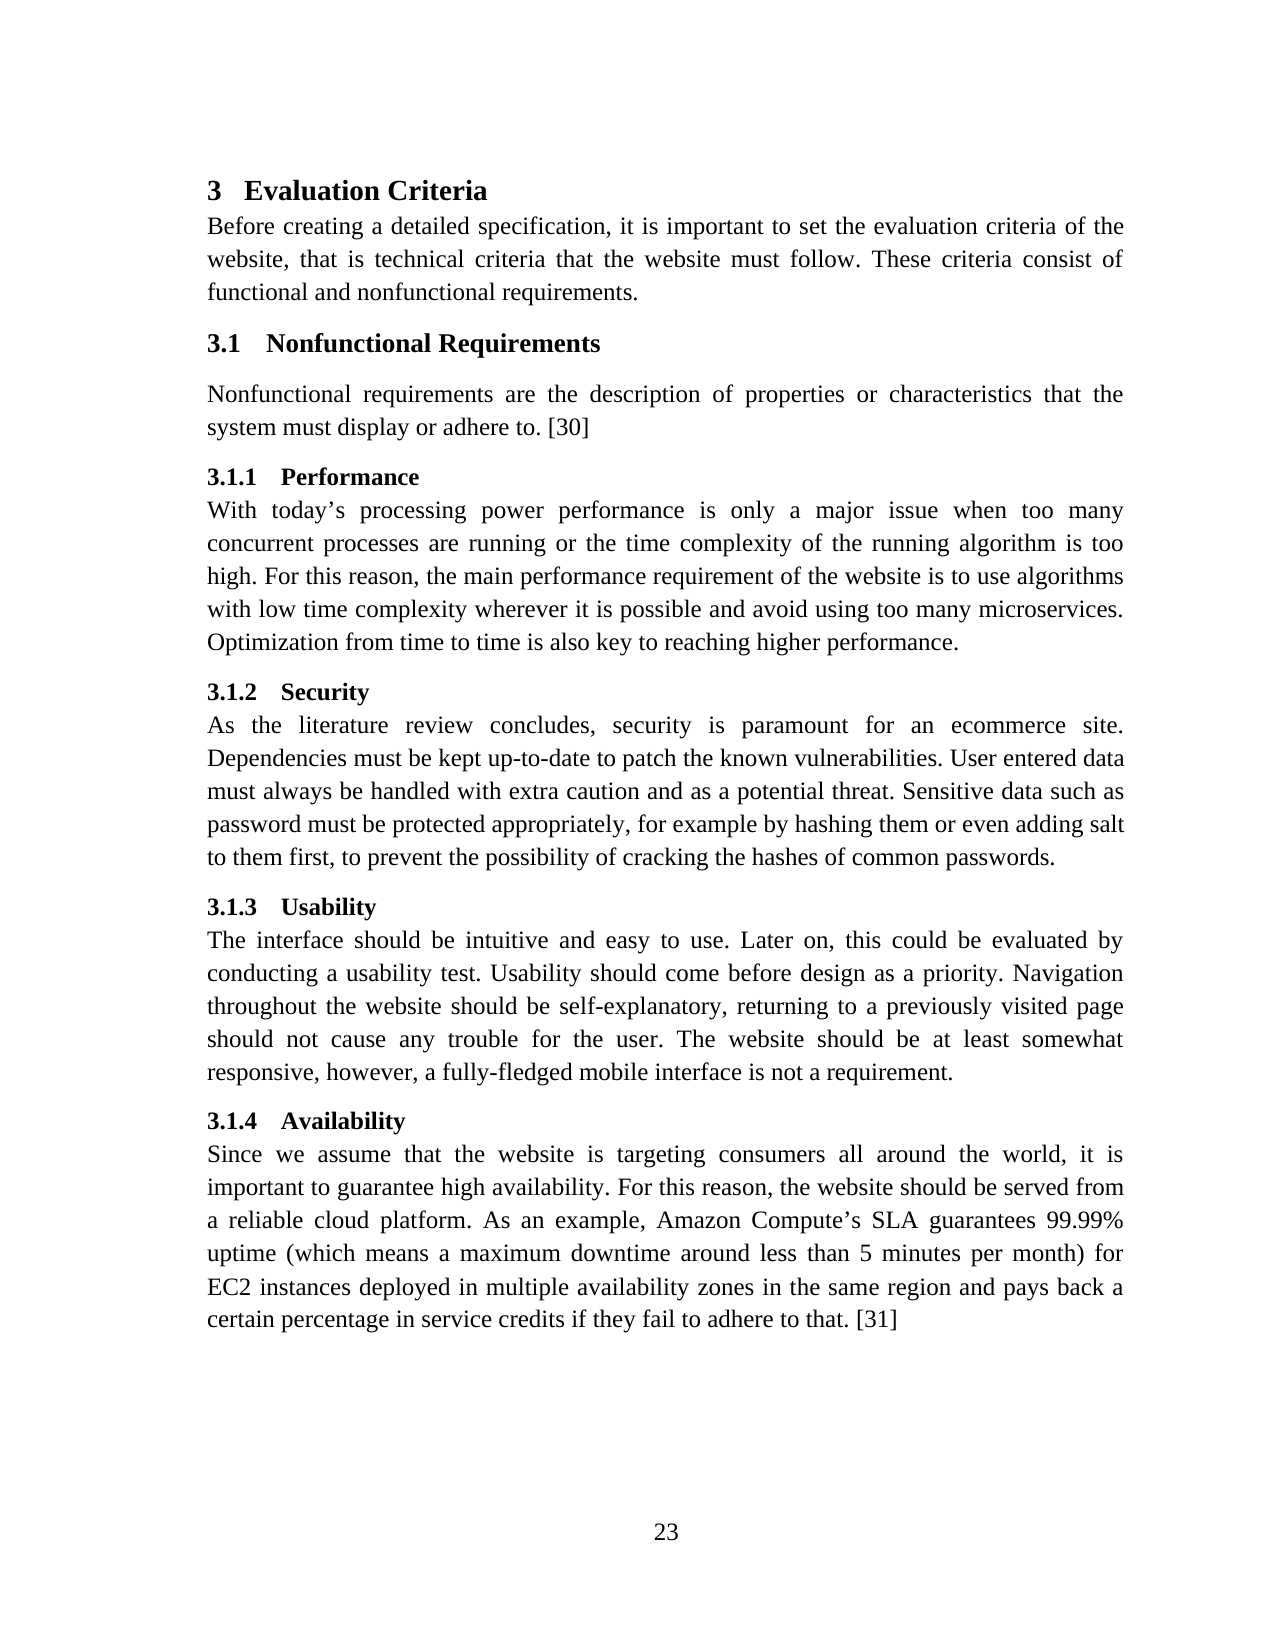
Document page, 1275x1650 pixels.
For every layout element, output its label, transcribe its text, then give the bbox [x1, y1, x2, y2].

subtitle Nonfunctional Requirements [207, 327, 1125, 358]
subtitle Availability [207, 1106, 1125, 1135]
text With today’s processing power performance is only a major issue when too many concurrent processes are running or the time complexity of the running algorithm is too high. For this reason, the main performance requirement of the website is to use algorithms with low time complexity wherever it is possible and avoid using too many microservices. Optimization from time to time is also key to reaching higher performance. [207, 495, 1125, 656]
subtitle Usability [207, 892, 1125, 920]
subtitle Security [207, 677, 1125, 706]
text Since we assume that the website is targeting consumers all around the world, it is important to guarantee high availability. For this reason, the website should be served from a reliable cloud platform. As an example, Amazon Compute’s SLA guarantees 99.99% uptime (which means a maximum downtime around less than 5 minutes per month) for EC2 instances deployed in multiple availability zones in the same region and pays back a certain percentage in service credits if they fail to adhere to that. [207, 1139, 1125, 1333]
text The interface should be intuitive and easy to use. Later on, this could be evaluated by conducting a usability test. Usability should come before design as a priority. Navigation throughout the website should be self-explanatory, returning to a previously visited page should not cause any trouble for the user. The website should be at least somewhat responsive, however, a fully-fledged mobile interface is not a requirement. [207, 925, 1125, 1086]
text As the literature review concludes, security is paramount for an ecommerce site. Dependencies must be kept up-to-date to patch the known vulnerabilities. User entered data must always be handled with extra caution and as a potential threat. Sensitive data such as password must be protected appropriately, for example by hashing them or even adding salt to them first, to prevent the possibility of cracking the hashes of common passwords. [207, 710, 1125, 871]
subtitle Performance [207, 462, 1125, 491]
subtitle Evaluation Criteria [207, 173, 1125, 206]
text Nonfunctional requirements are the description of properties or characteristics that the system must display or adhere to. [207, 379, 1125, 441]
text Before creating a detailed specification, it is important to set the evaluation criteria of the website, that is technical criteria that the website must follow. These criteria consist of functional and nonfunctional requirements. [207, 211, 1125, 306]
